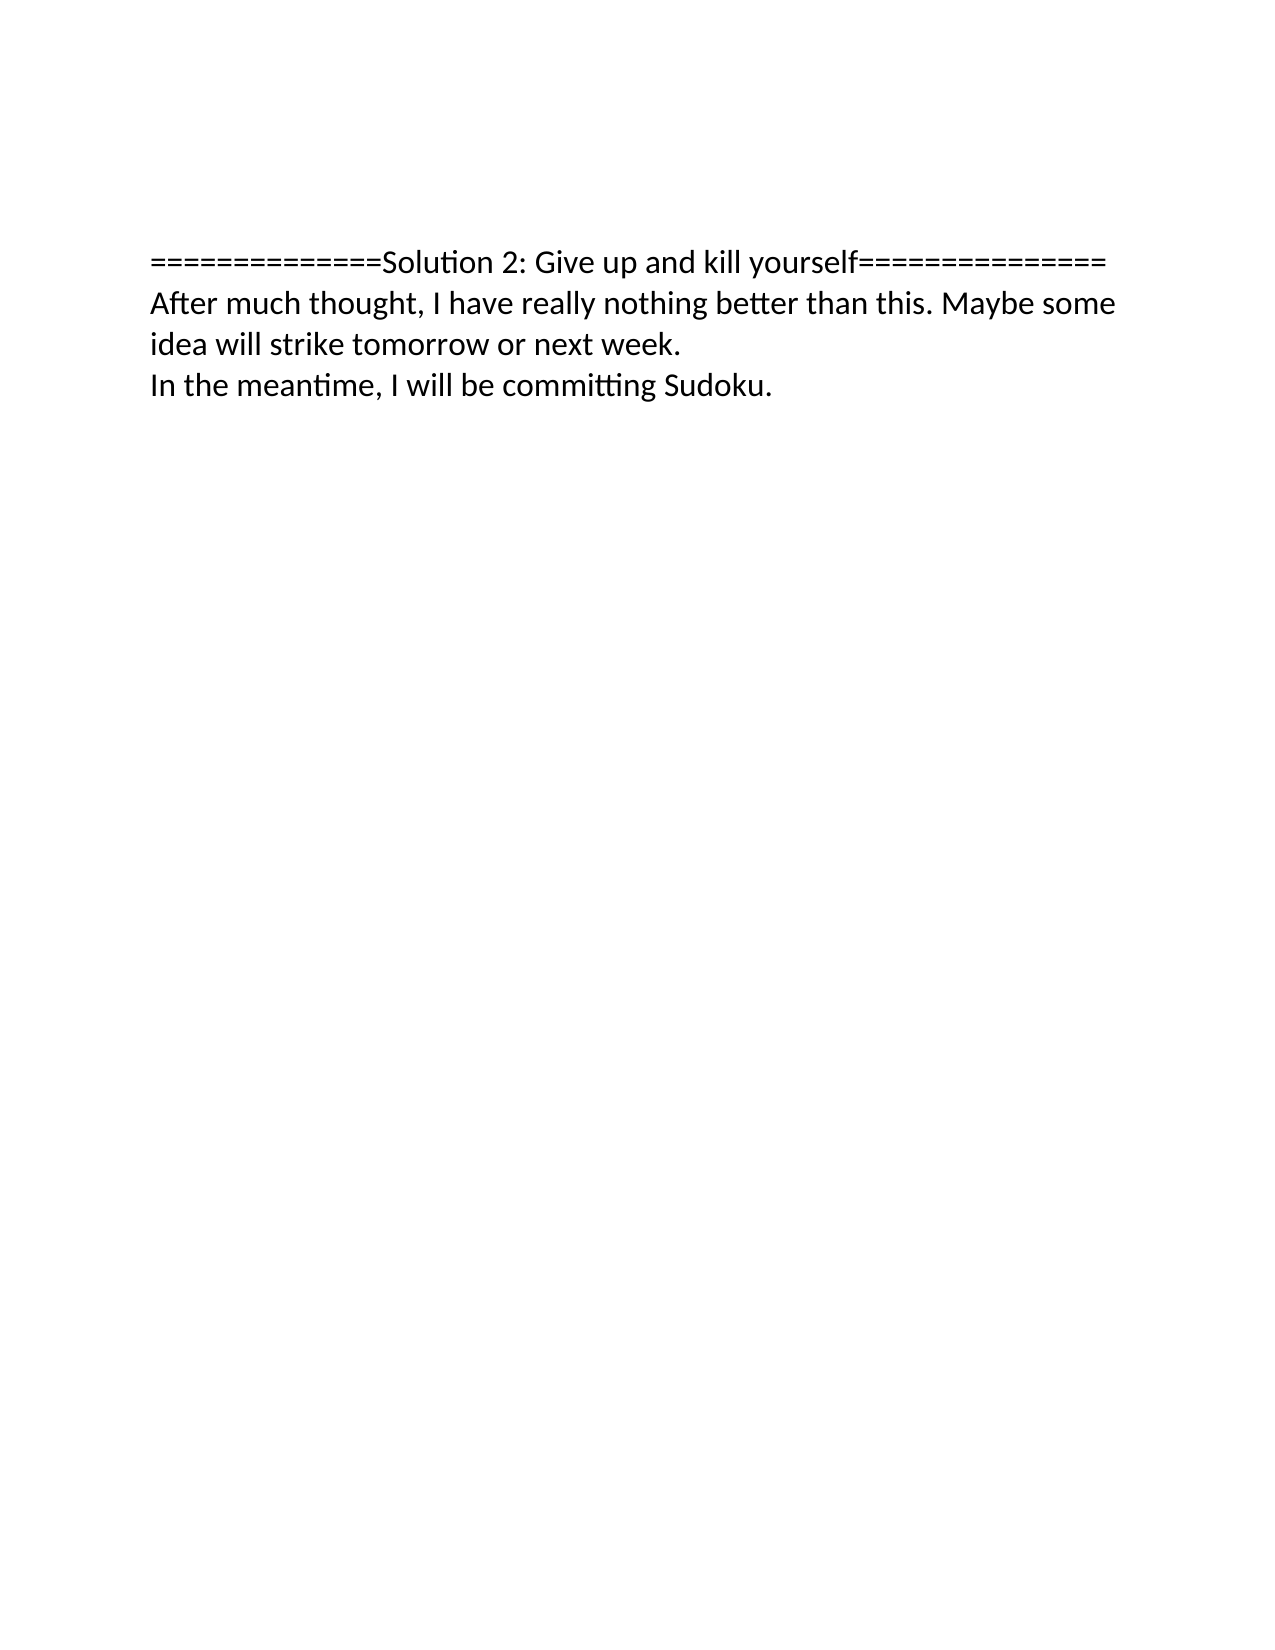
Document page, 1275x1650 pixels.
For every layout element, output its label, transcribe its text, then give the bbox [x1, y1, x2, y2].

text ==============Solution 2: Give up and kill yourself=============== [150, 242, 1125, 282]
text In the meantime, I will be committing Sudoku. [150, 364, 1125, 404]
text After much thought, I have really nothing better than this. Maybe some idea will strike tomorrow or next week. [150, 282, 1125, 364]
